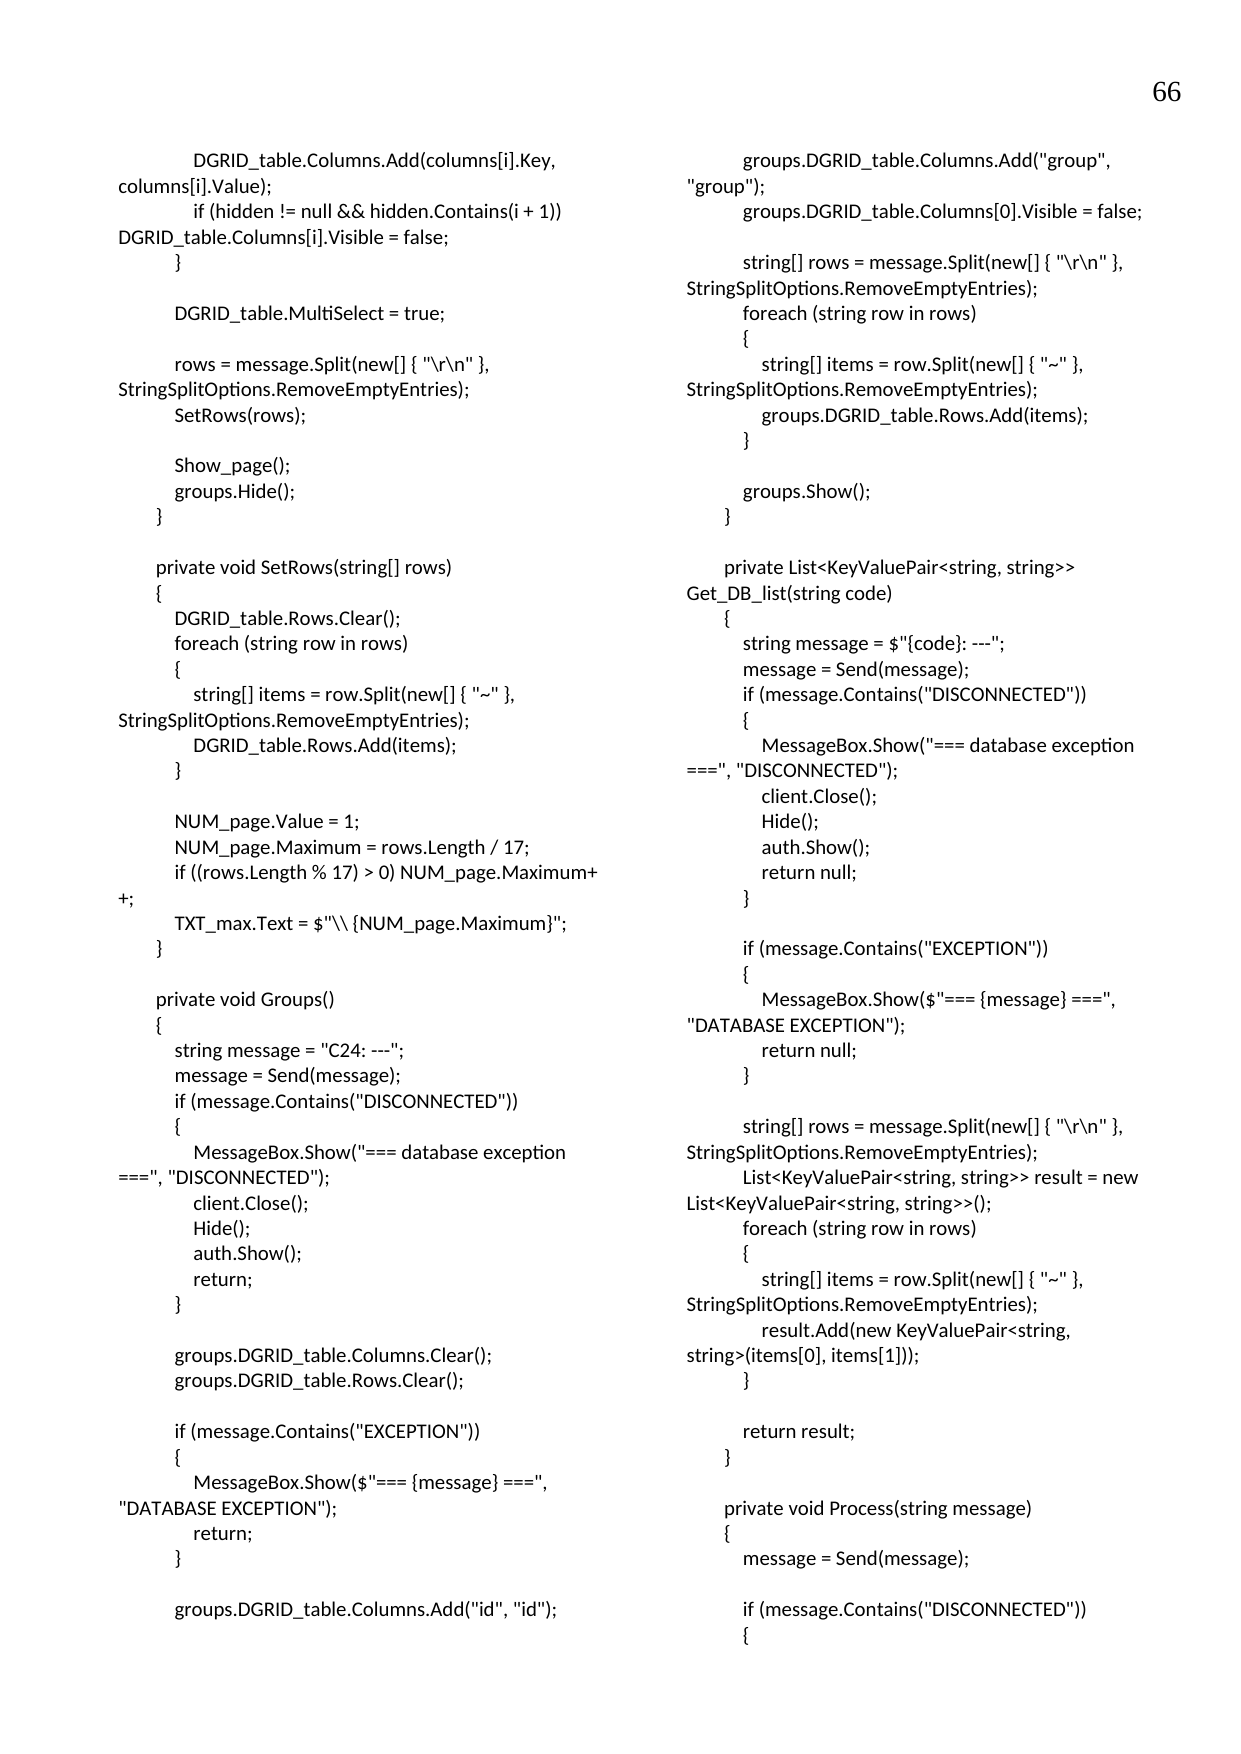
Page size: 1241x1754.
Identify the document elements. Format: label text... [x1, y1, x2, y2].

text } [118, 249, 613, 275]
text SetRows(rows); [118, 402, 613, 427]
text message = Send(message); [686, 1546, 1181, 1571]
text { [686, 1622, 1181, 1647]
text { [118, 1444, 613, 1469]
text return result; [686, 1418, 1181, 1444]
text MessageBox.Show("=== database exception ===", "DISCONNECTED"); [686, 732, 1181, 783]
text } [118, 1546, 613, 1571]
text { [686, 605, 1181, 631]
text if (message.Contains("EXCEPTION")) [118, 1418, 613, 1444]
text string message = $"{code}: ---"; [686, 631, 1181, 656]
text { [686, 326, 1181, 351]
text foreach (string row in rows) [118, 631, 613, 656]
text DGRID_table.Columns.Add(columns[i].Key, columns[i].Value); [118, 148, 613, 198]
text { [686, 961, 1181, 986]
text private void SetRows(string[] rows) [118, 554, 613, 580]
text Hide(); [118, 1215, 613, 1241]
text } [118, 758, 613, 783]
text if (message.Contains("DISCONNECTED")) [686, 681, 1181, 707]
text return; [118, 1266, 613, 1291]
text groups.DGRID_table.Rows.Clear(); [118, 1368, 613, 1393]
text private void Process(string message) [686, 1495, 1181, 1520]
text { [118, 1012, 613, 1037]
text return null; [686, 859, 1181, 885]
text } [118, 503, 613, 529]
text } [118, 936, 613, 961]
text string message = "C24: ---"; [118, 1037, 613, 1063]
text if (hidden != null && hidden.Contains(i + 1)) DGRID_table.Columns[i].Visible = false; [118, 198, 613, 249]
text string[] rows = message.Split(new[] { "\r\n" }, StringSplitOptions.RemoveEmptyEntries); [686, 1113, 1181, 1164]
text MessageBox.Show($"=== {message} ===", "DATABASE EXCEPTION"); [118, 1469, 613, 1520]
text } [686, 427, 1181, 453]
text groups.DGRID_table.Rows.Add(items); [686, 402, 1181, 427]
text MessageBox.Show($"=== {message} ===", "DATABASE EXCEPTION"); [686, 986, 1181, 1037]
text List<KeyValuePair<string, string>> result = new List<KeyValuePair<string, string>>(); [686, 1164, 1181, 1215]
text client.Close(); [686, 783, 1181, 808]
text { [686, 1520, 1181, 1546]
text foreach (string row in rows) [686, 300, 1181, 326]
text groups.Show(); [686, 478, 1181, 503]
text return null; [686, 1037, 1181, 1063]
text groups.DGRID_table.Columns.Add("id", "id"); [118, 1596, 613, 1622]
text return; [118, 1520, 613, 1546]
text foreach (string row in rows) [686, 1215, 1181, 1241]
text } [686, 1063, 1181, 1088]
text if (message.Contains("DISCONNECTED")) [118, 1088, 613, 1113]
text groups.Hide(); [118, 478, 613, 503]
text DGRID_table.MultiSelect = true; [118, 300, 613, 326]
text client.Close(); [118, 1190, 613, 1215]
text auth.Show(); [118, 1241, 613, 1266]
text if (message.Contains("DISCONNECTED")) [686, 1596, 1181, 1622]
text groups.DGRID_table.Columns.Add("group", "group"); [686, 148, 1181, 198]
text private List<KeyValuePair<string, string>> Get_DB_list(string code) [686, 554, 1181, 605]
text { [118, 1113, 613, 1139]
text message = Send(message); [118, 1063, 613, 1088]
text MessageBox.Show("=== database exception ===", "DISCONNECTED"); [118, 1139, 613, 1190]
text } [686, 503, 1181, 529]
text rows = message.Split(new[] { "\r\n" }, StringSplitOptions.RemoveEmptyEntries); [118, 351, 613, 402]
text string[] items = row.Split(new[] { "~" }, StringSplitOptions.RemoveEmptyEntries); [686, 351, 1181, 402]
text DGRID_table.Rows.Clear(); [118, 605, 613, 631]
text } [686, 1368, 1181, 1393]
text private void Groups() [118, 986, 613, 1012]
text Hide(); [686, 808, 1181, 834]
text message = Send(message); [686, 656, 1181, 681]
text if (message.Contains("EXCEPTION")) [686, 936, 1181, 961]
text result.Add(new KeyValuePair<string, string>(items[0], items[1])); [686, 1317, 1181, 1368]
text DGRID_table.Rows.Add(items); [118, 732, 613, 758]
text } [686, 885, 1181, 910]
text string[] items = row.Split(new[] { "~" }, StringSplitOptions.RemoveEmptyEntries); [118, 681, 613, 732]
text if ((rows.Length % 17) > 0) NUM_page.Maximum++; [118, 859, 613, 910]
text { [686, 707, 1181, 732]
text NUM_page.Maximum = rows.Length / 17; [118, 834, 613, 859]
text } [118, 1291, 613, 1317]
text } [686, 1444, 1181, 1469]
text { [118, 656, 613, 681]
text { [686, 1241, 1181, 1266]
text groups.DGRID_table.Columns[0].Visible = false; [686, 198, 1181, 224]
text NUM_page.Value = 1; [118, 808, 613, 834]
text { [118, 580, 613, 605]
text groups.DGRID_table.Columns.Clear(); [118, 1342, 613, 1368]
text Show_page(); [118, 453, 613, 478]
text TXT_max.Text = $"\\ {NUM_page.Maximum}"; [118, 910, 613, 936]
text string[] items = row.Split(new[] { "~" }, StringSplitOptions.RemoveEmptyEntries); [686, 1266, 1181, 1317]
text string[] rows = message.Split(new[] { "\r\n" }, StringSplitOptions.RemoveEmptyEntries); [686, 249, 1181, 300]
text auth.Show(); [686, 834, 1181, 859]
